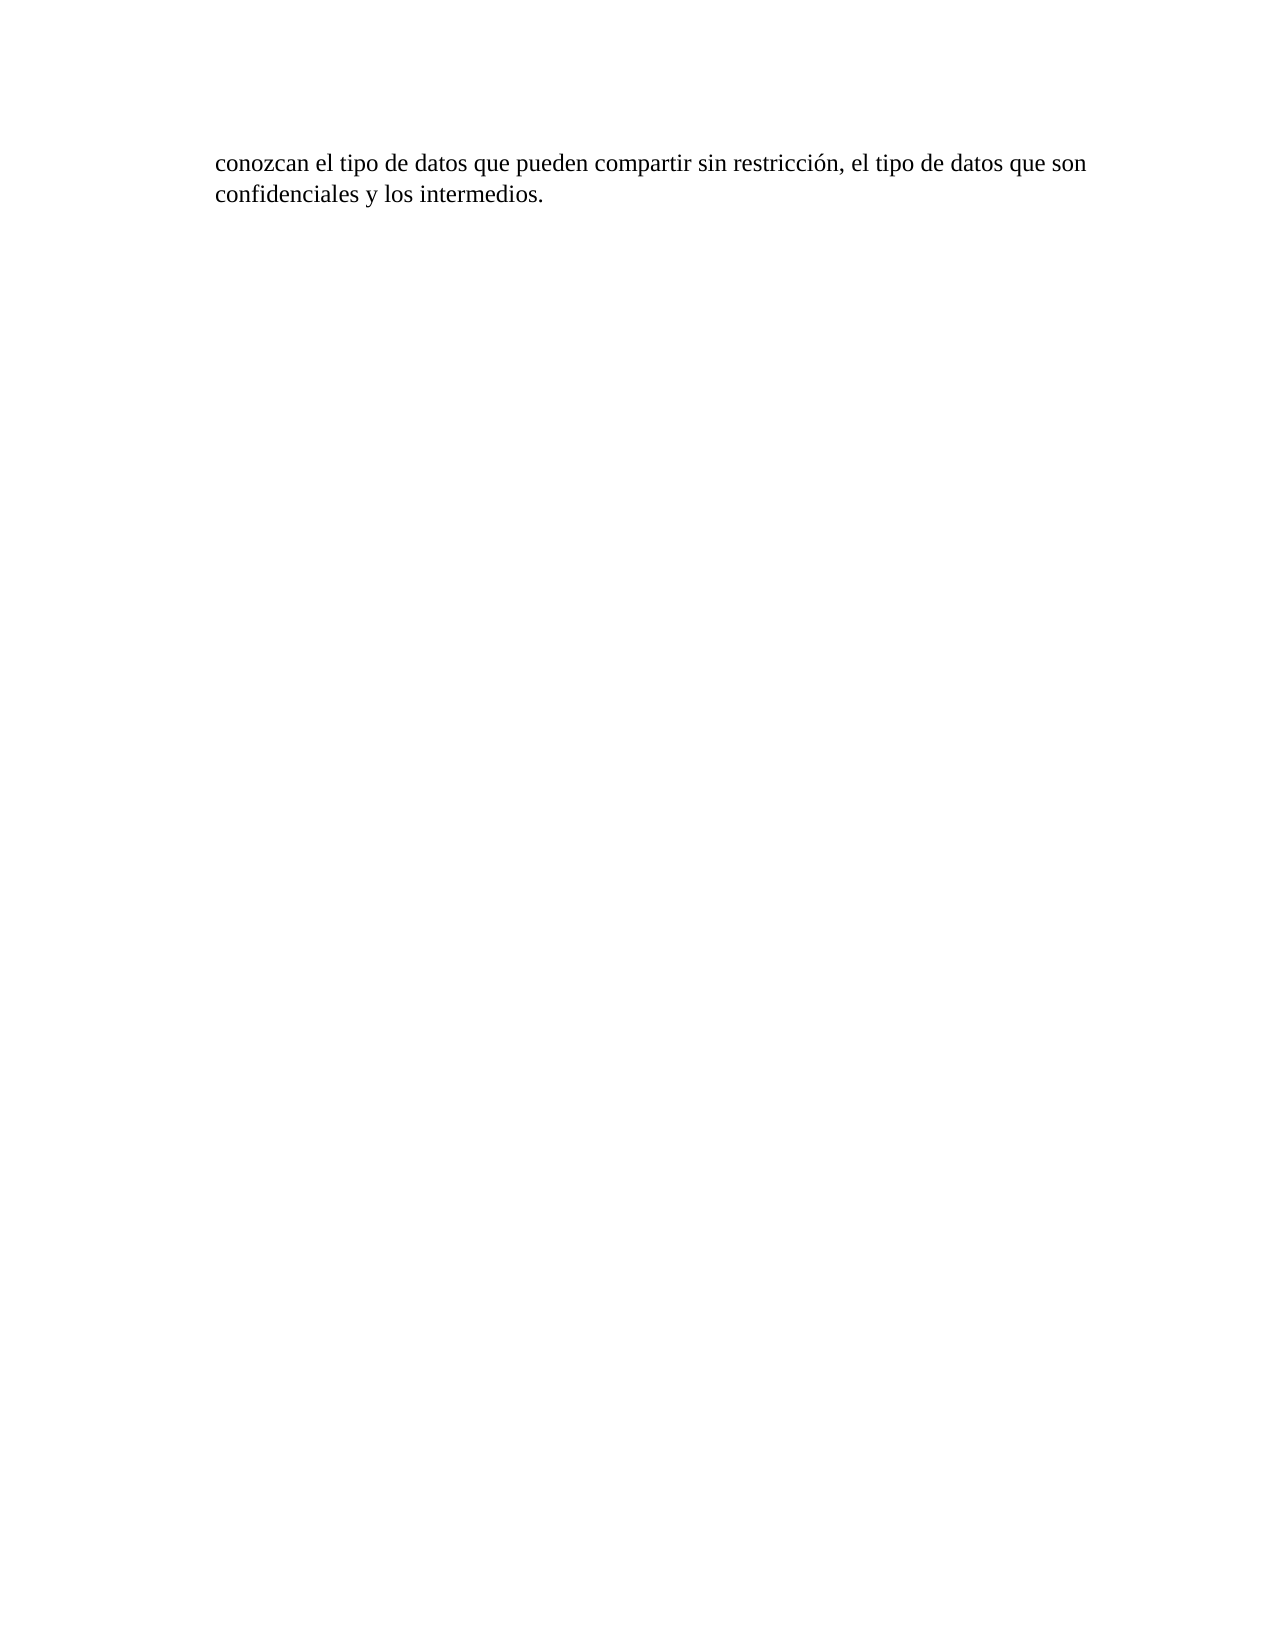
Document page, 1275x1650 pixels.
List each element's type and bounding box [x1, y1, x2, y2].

list [177, 148, 1098, 207]
